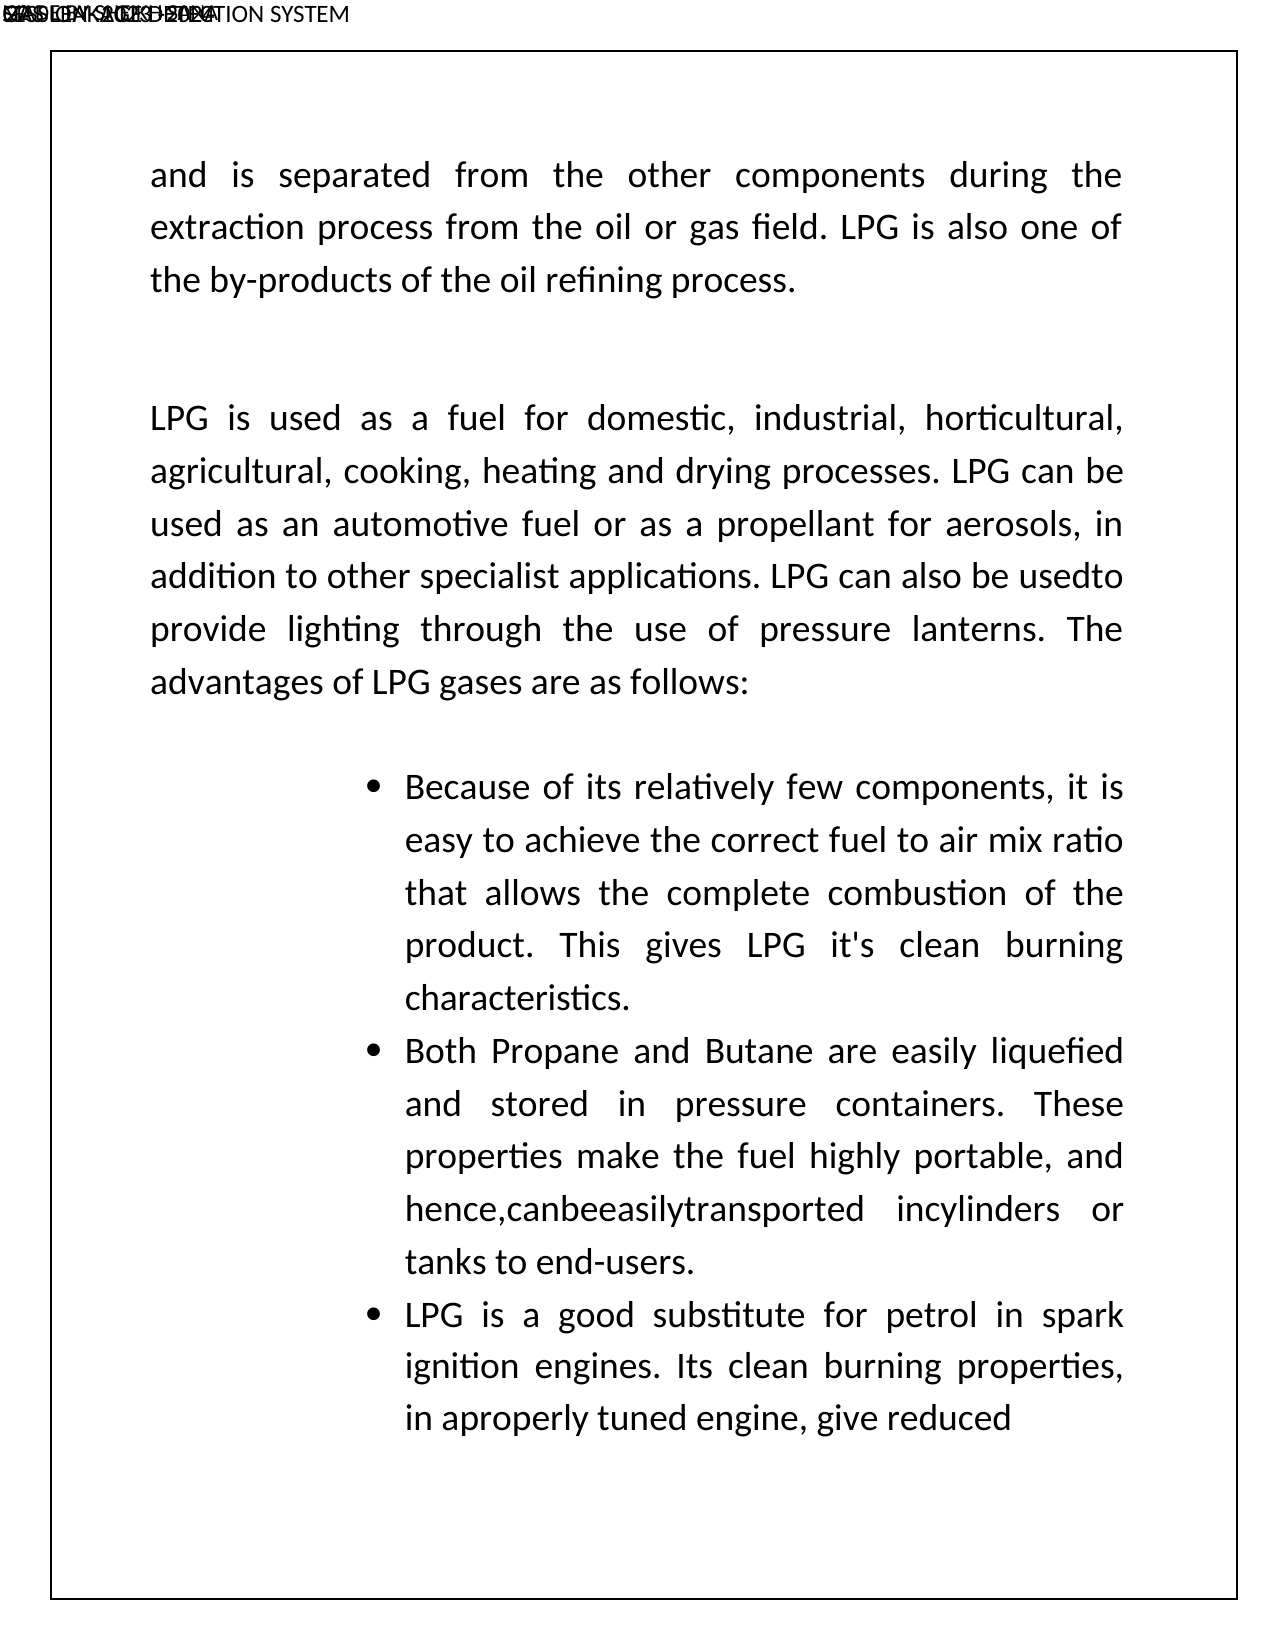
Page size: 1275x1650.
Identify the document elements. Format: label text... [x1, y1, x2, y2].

text and is separated from the other components during the extraction process from the oil or gas field. LPG is also one of the by-products of the oil refining process. [150, 151, 1124, 302]
list LPG is a good substitute for petrol in spark ignition engines. Its clean burning properties, in aproperly tuned engine, give reduced [367, 1291, 1125, 1440]
text LPG is used as a fuel for domestic, industrial, horticultural, agricultural, cooking, heating and drying processes. LPG can be used as an automotive fuel or as a propellant for aerosols, in addition to other specialist applications. LPG can also be usedto provide lighting through the use of pressure lanterns. The advantages of LPG gases are as follows: [150, 394, 1125, 703]
list Because of its relatively few components, it is easy to achieve the correct fuel to air mix ratio that allows the complete combustion of the product. This gives LPG it's clean burning characteristics. [367, 763, 1125, 1020]
list Both Propane and Butane are easily liquefied and stored in pressure containers. These properties make the fuel highly portable, and hence,canbeeasilytransported incylinders or tanks to end-users. [367, 1027, 1125, 1283]
